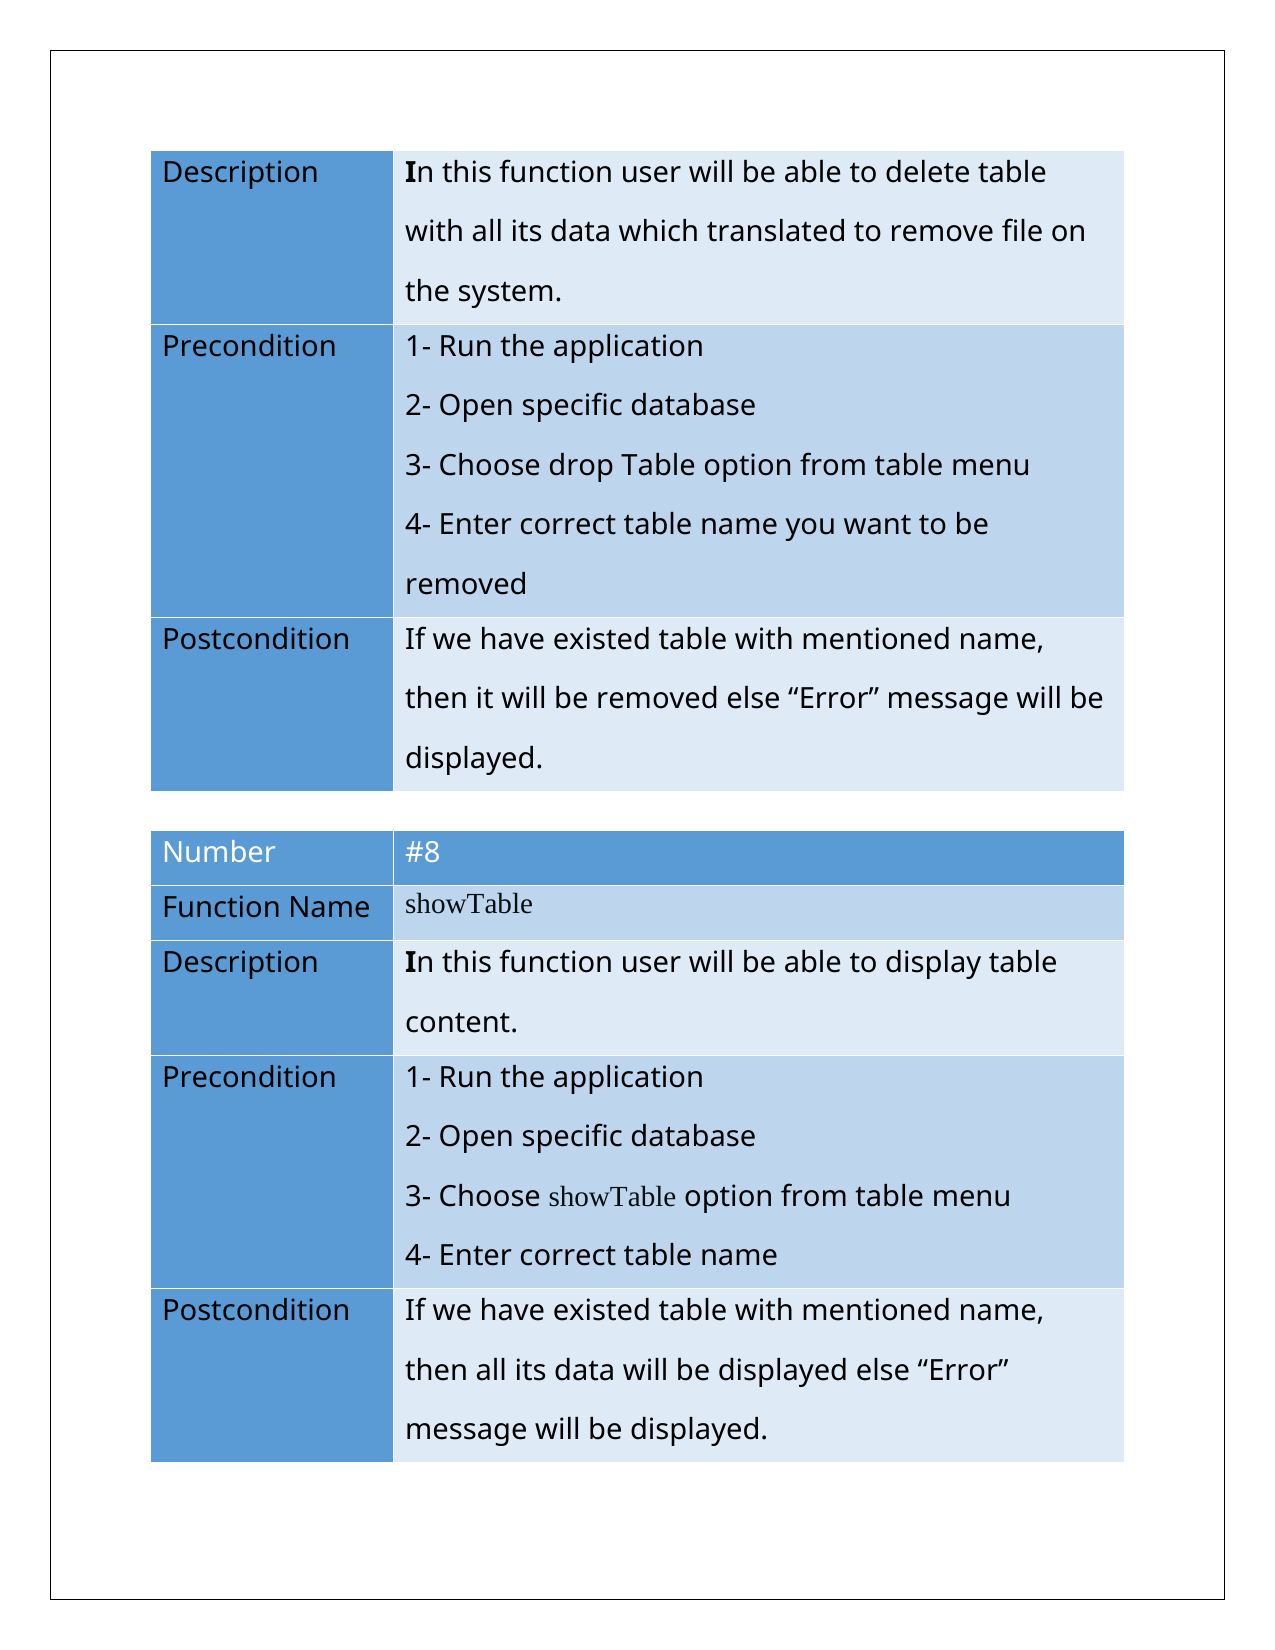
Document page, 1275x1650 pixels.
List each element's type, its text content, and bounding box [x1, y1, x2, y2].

table_header #8 [394, 831, 1124, 885]
table_cell Function Name [151, 886, 393, 940]
table_cell Description [151, 941, 393, 1055]
table_cell Postcondition [151, 1289, 393, 1462]
table_cell showTable [394, 886, 1124, 940]
table_cell Description [151, 151, 393, 324]
table_cell If we have existed table with mentioned name, then all its data will be displayed else “Error” message will be displayed. [394, 1289, 1124, 1462]
table_cell Precondition [151, 1056, 393, 1288]
table_cell In this function user will be able to display table content. [394, 941, 1124, 1055]
table_cell In this function user will be able to delete table with all its data which translated to remove file on the system. [394, 151, 1124, 324]
table_cell 1- Run the application 2- Open specific database 3- Choose drop Table option from table menu 4- Enter correct table name you want to be removed [394, 325, 1124, 617]
table_cell 1- Run the application 2- Open specific database 3- Choose showTable option from table menu 4- Enter correct table name [394, 1056, 1124, 1288]
table_cell If we have existed table with mentioned name, then it will be removed else “Error” message will be displayed. [394, 618, 1124, 791]
table_header Number [151, 831, 393, 885]
table_cell Precondition [151, 325, 393, 617]
table_cell Postcondition [151, 618, 393, 791]
